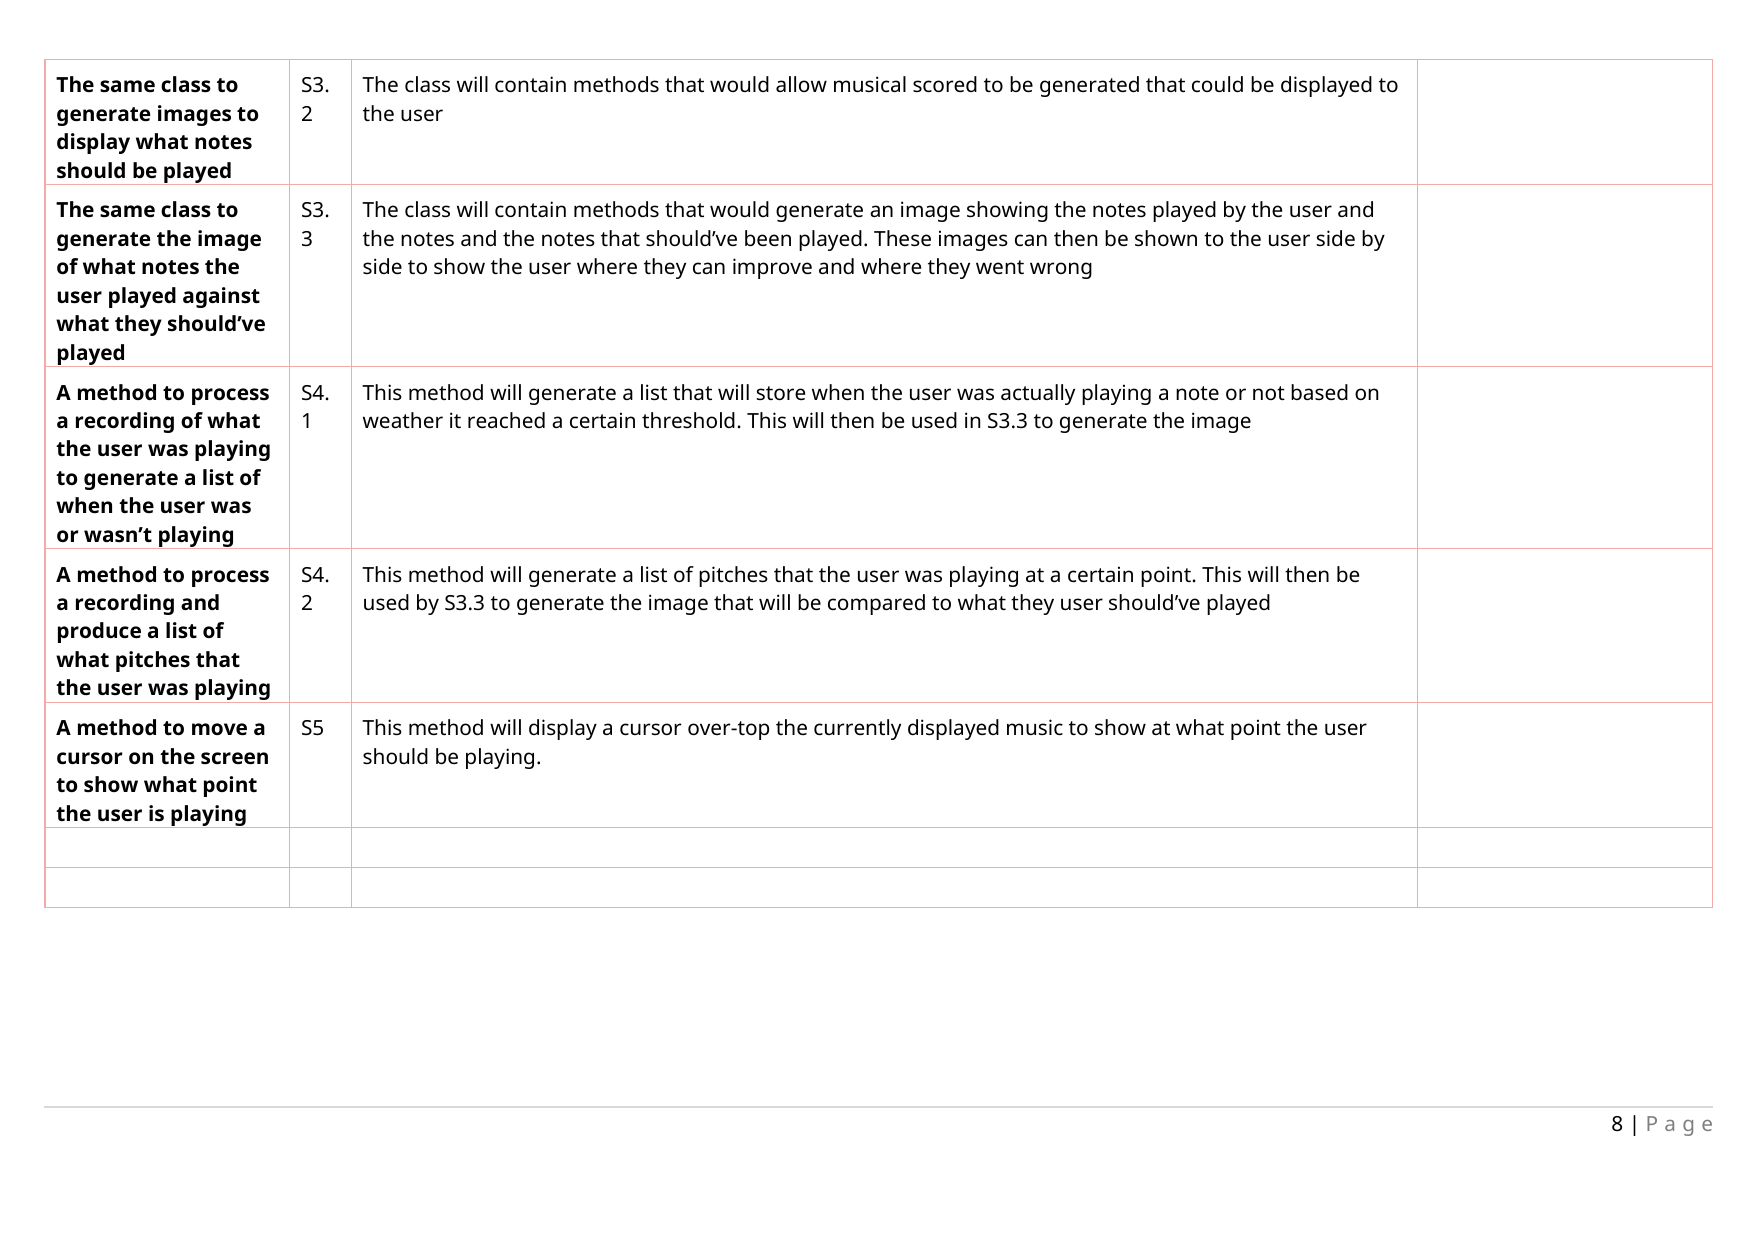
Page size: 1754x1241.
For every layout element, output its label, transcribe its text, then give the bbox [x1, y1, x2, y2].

table_cell [1418, 828, 1712, 867]
table_cell The same class to generate images to display what notes should be played [46, 60, 289, 184]
table_cell S5 [290, 703, 351, 827]
table_cell This method will generate a list that will store when the user was actually playing a note or not based on weather it reached a certain threshold. This will then be used in S3.3 to generate the image [352, 367, 1417, 548]
table_cell [46, 828, 289, 867]
table_cell [46, 868, 289, 907]
table_cell S4.1 [290, 367, 351, 548]
table_cell This method will display a cursor over-top the currently displayed music to show at what point the user should be playing. [352, 703, 1417, 827]
table_cell [290, 868, 351, 907]
table_cell [1418, 868, 1712, 907]
table_cell A method to process a recording and produce a list of what pitches that the user was playing [46, 549, 289, 702]
table_cell [290, 828, 351, 867]
table_cell [1418, 185, 1712, 366]
table_cell [1418, 367, 1712, 548]
table_cell [352, 828, 1417, 867]
table_cell [352, 868, 1417, 907]
table_cell S3.2 [290, 60, 351, 184]
table_cell [1418, 549, 1712, 702]
table_cell [1418, 703, 1712, 827]
table_cell The same class to generate the image of what notes the user played against what they should’ve played [46, 185, 289, 366]
table_cell S4.2 [290, 549, 351, 702]
table_cell A method to process a recording of what the user was playing to generate a list of when the user was or wasn’t playing [46, 367, 289, 548]
table_cell This method will generate a list of pitches that the user was playing at a certain point. This will then be used by S3.3 to generate the image that will be compared to what they user should’ve played [352, 549, 1417, 702]
table_cell S3.3 [290, 185, 351, 366]
table_cell The class will contain methods that would generate an image showing the notes played by the user and the notes and the notes that should’ve been played. These images can then be shown to the user side by side to show the user where they can improve and where they went wrong [352, 185, 1417, 366]
table_cell A method to move a cursor on the screen to show what point the user is playing [46, 703, 289, 827]
table_cell The class will contain methods that would allow musical scored to be generated that could be displayed to the user [352, 60, 1417, 184]
table_cell [1418, 60, 1712, 184]
